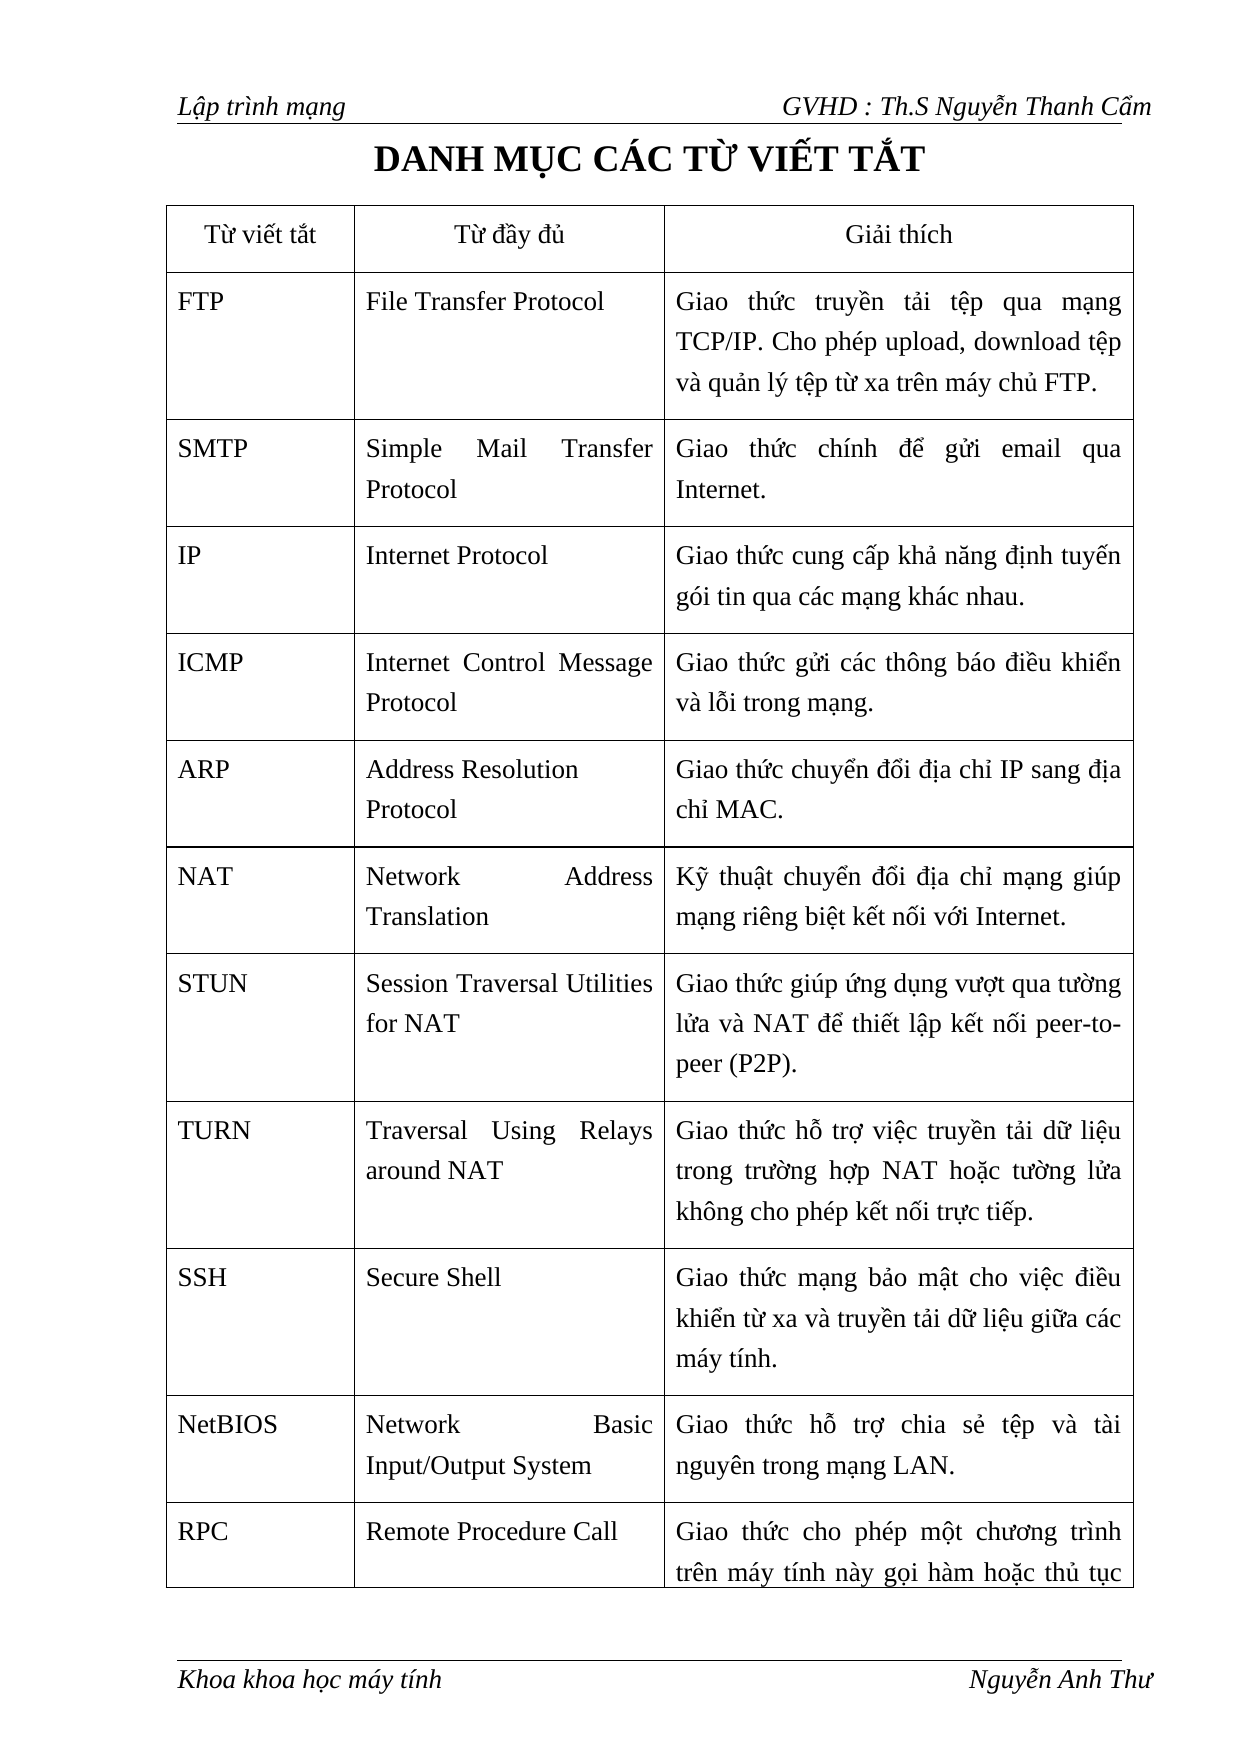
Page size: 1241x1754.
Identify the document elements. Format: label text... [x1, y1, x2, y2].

table_cell NAT [167, 848, 354, 953]
table_cell Remote Procedure Call [355, 1503, 664, 1587]
table_cell Traversal Using Relays around NAT [355, 1102, 664, 1248]
table_cell Simple Mail Transfer Protocol [355, 420, 664, 526]
table_cell RPC [167, 1503, 354, 1587]
table_cell Giao thức truyền tải tệp qua mạng TCP/IP. Cho phép upload, download tệp và quản lý tệp từ xa trên máy chủ FTP. [665, 273, 1133, 419]
table_cell Internet Control Message Protocol [355, 634, 664, 739]
table_cell Internet Protocol [355, 527, 664, 633]
table_cell Address Resolution Protocol [355, 741, 664, 846]
table_cell Secure Shell [355, 1249, 664, 1395]
table_cell Kỹ thuật chuyển đổi địa chỉ mạng giúp mạng riêng biệt kết nối với Internet. [665, 848, 1133, 953]
table_cell ARP [167, 741, 354, 846]
table_header Từ đầy đủ [355, 206, 664, 272]
table_cell Network Basic Input/Output System [355, 1396, 664, 1502]
table_cell FTP [167, 273, 354, 419]
title DANH MỤC CÁC TỪ VIẾT TẮT [177, 137, 1122, 180]
table_cell Giao thức cung cấp khả năng định tuyến gói tin qua các mạng khác nhau. [665, 527, 1133, 633]
table_header Từ viết tắt [167, 206, 354, 272]
table_cell IP [167, 527, 354, 633]
table_cell NetBIOS [167, 1396, 354, 1502]
table_cell TURN [167, 1102, 354, 1248]
table_cell Giao thức hỗ trợ chia sẻ tệp và tài nguyên trong mạng LAN. [665, 1396, 1133, 1502]
table_cell Giao thức cho phép một chương trình trên máy tính này gọi hàm hoặc thủ tục trên máy tính khác. [665, 1503, 1133, 1587]
table_cell Giao thức chuyển đổi địa chỉ IP sang địa chỉ MAC. [665, 741, 1133, 846]
table_cell Giao thức giúp ứng dụng vượt qua tường lửa và NAT để thiết lập kết nối peer-to-peer (P2P). [665, 954, 1133, 1101]
table_cell SMTP [167, 420, 354, 526]
table_cell Giao thức mạng bảo mật cho việc điều khiển từ xa và truyền tải dữ liệu giữa các máy tính. [665, 1249, 1133, 1395]
table_header Giải thích [665, 206, 1133, 272]
table_cell File Transfer Protocol [355, 273, 664, 419]
table_cell Network Address Translation [355, 848, 664, 953]
table_cell Giao thức hỗ trợ việc truyền tải dữ liệu trong trường hợp NAT hoặc tường lửa không cho phép kết nối trực tiếp. [665, 1102, 1133, 1248]
table_cell ICMP [167, 634, 354, 739]
table_cell Session Traversal Utilities for NAT [355, 954, 664, 1101]
table_cell STUN [167, 954, 354, 1101]
table_cell Giao thức chính để gửi email qua Internet. [665, 420, 1133, 526]
table_cell SSH [167, 1249, 354, 1395]
table_cell Giao thức gửi các thông báo điều khiển và lỗi trong mạng. [665, 634, 1133, 739]
